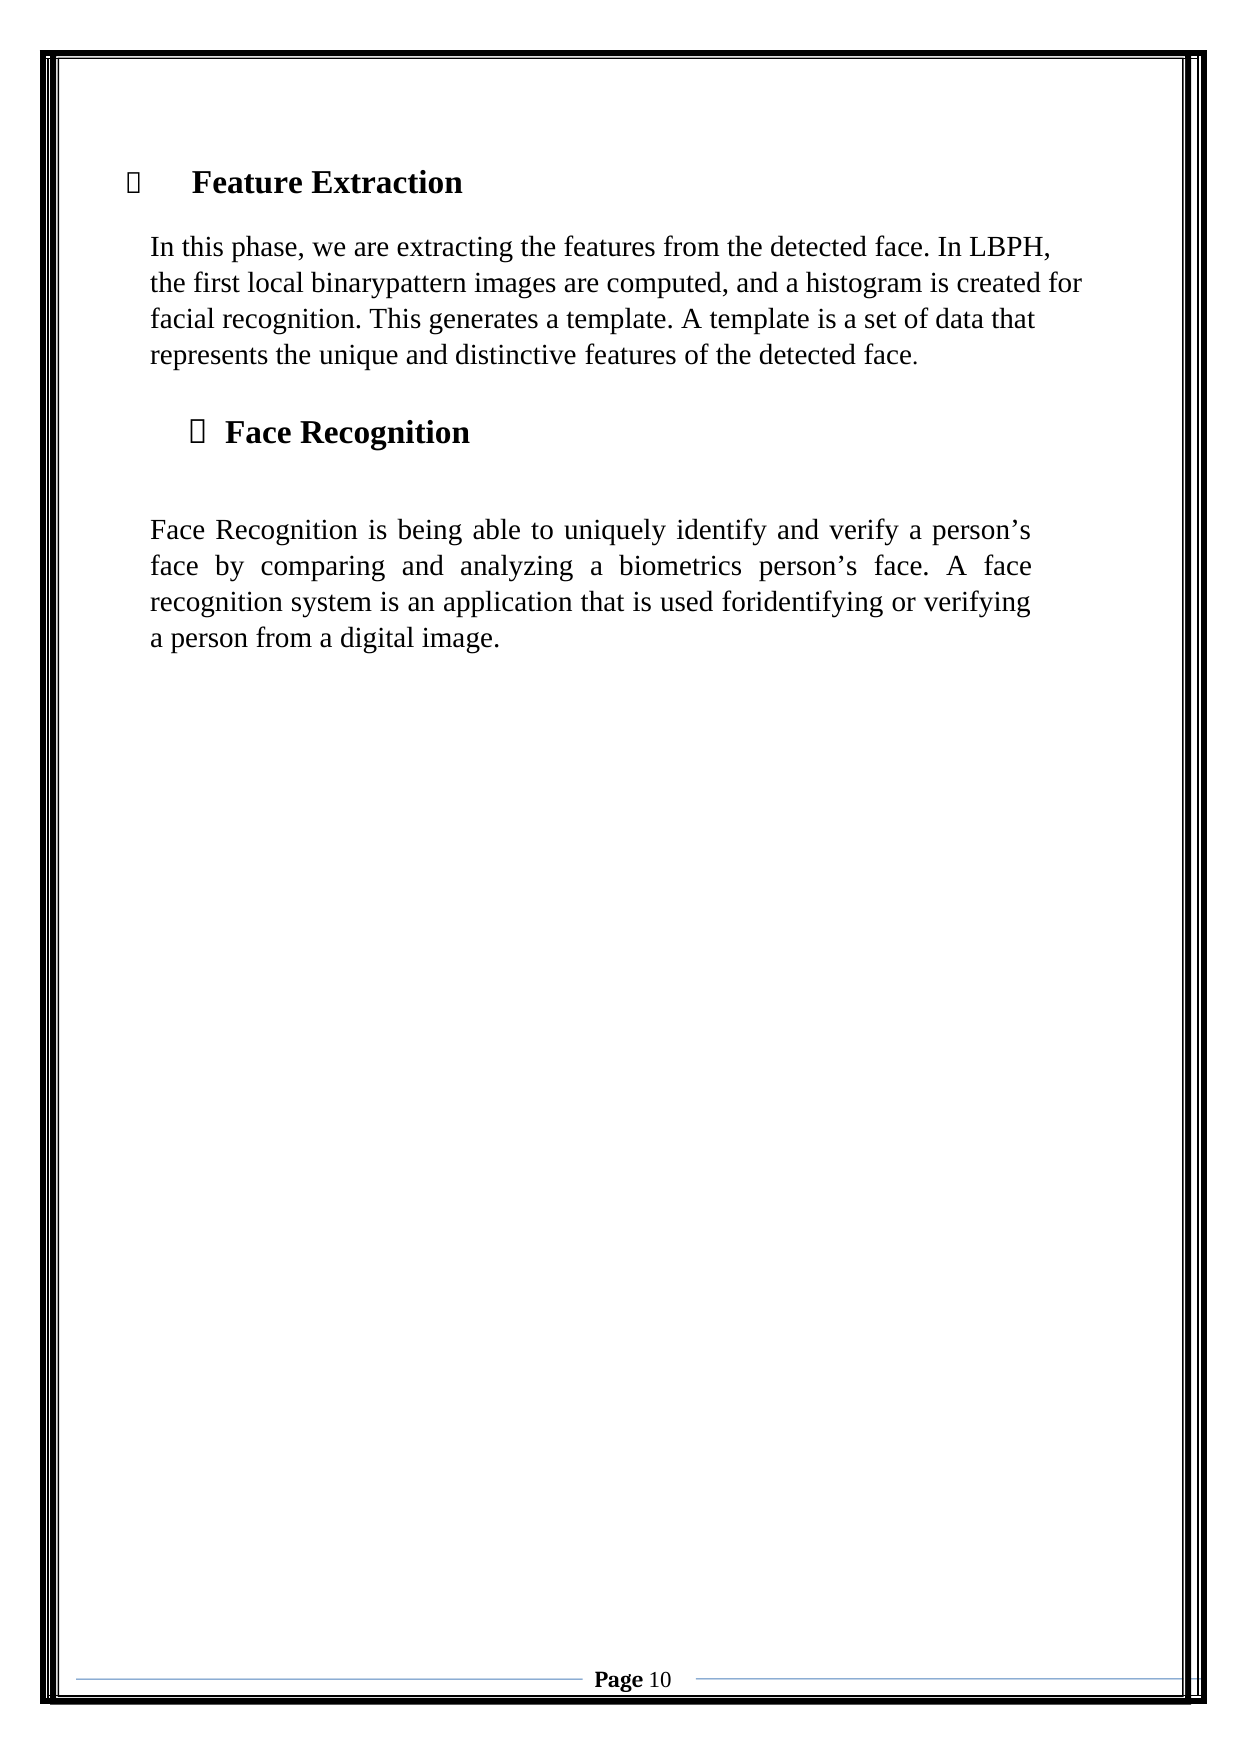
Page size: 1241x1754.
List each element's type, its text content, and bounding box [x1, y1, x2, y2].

text Face Recognition is being able to uniquely identify and verify a person’s face by comparing and analyzing a biometrics person’s face. A face recognition system is an application that is used foridentifying or verifying a person from a digital image. [150, 512, 1032, 654]
subtitle Feature Extraction [49, 162, 463, 202]
text In this phase, we are extracting the features from the detected face. In LBPH, the first local binarypattern images are computed, and a histogram is created for facial recognition. This generates a template. A template is a set of data that represents the unique and distinctive features of the detected face. [150, 229, 1089, 371]
subtitle Face Recognition [49, 408, 470, 453]
